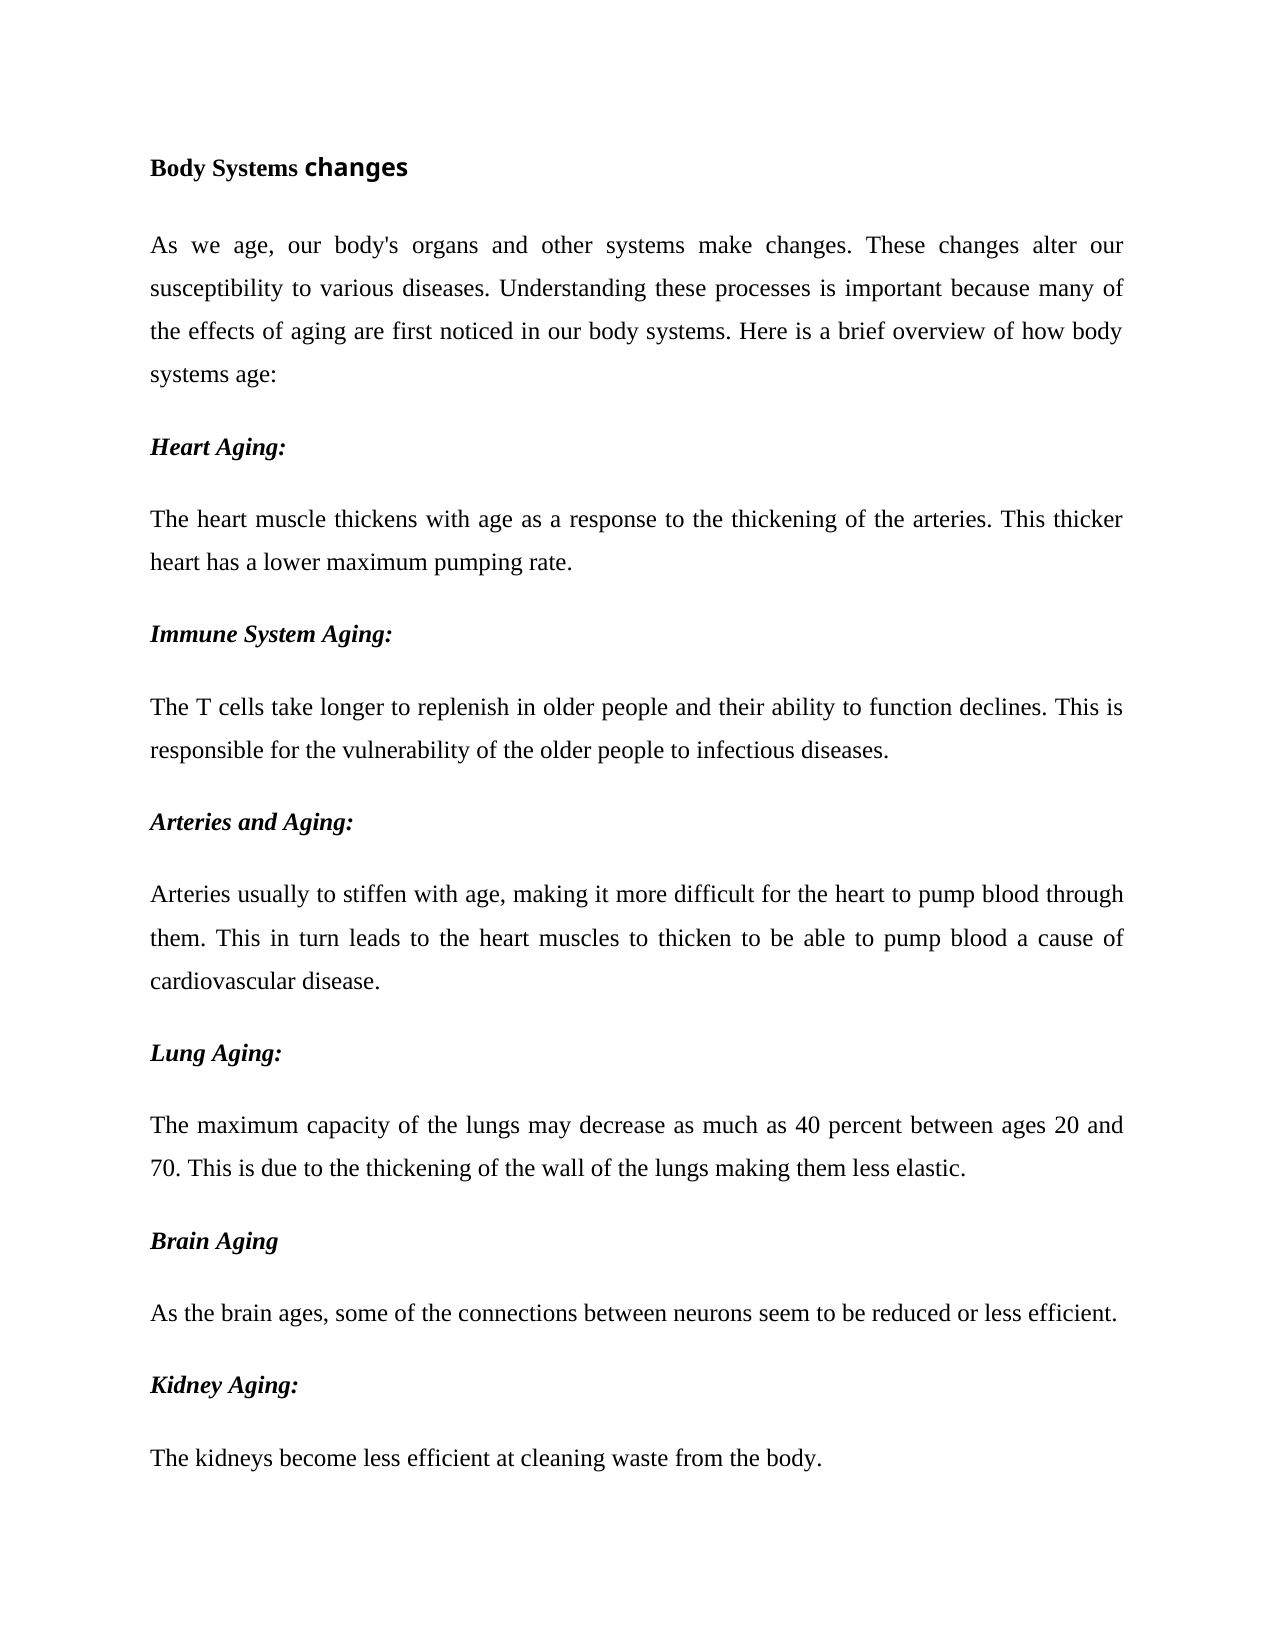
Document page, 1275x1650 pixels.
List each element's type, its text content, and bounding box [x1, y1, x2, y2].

text The heart muscle thickens with age as a response to the thickening of the arteries. This thicker heart has a lower maximum pumping rate. [150, 504, 1125, 576]
text Lung Aging: [150, 1038, 1125, 1067]
text Immune System Aging: [150, 619, 1125, 648]
text The T cells take longer to replenish in older people and their ability to function declines. This is responsible for the vulnerability of the older people to infectious diseases. [150, 692, 1125, 764]
text The maximum capacity of the lungs may decrease as much as 40 percent between ages 20 and 70. This is due to the thickening of the wall of the lungs making them less elastic. [150, 1110, 1125, 1182]
text Arteries usually to stiffen with age, making it more difficult for the heart to pump blood through them. This in turn leads to the heart muscles to thicken to be able to pump blood a cause of cardiovascular disease. [150, 879, 1125, 994]
subtitle Body Systems changes [150, 150, 1125, 184]
text As the brain ages, some of the connections between neurons seem to be reduced or less efficient. [150, 1298, 1125, 1327]
text Kidney Aging: [150, 1370, 1125, 1399]
text As we age, our body's organs and other systems make changes. These changes alter our susceptibility to various diseases. Understanding these processes is important because many of the effects of aging are first noticed in our body systems. Here is a brief overview of how body systems age: [150, 230, 1125, 388]
text The kidneys become less efficient at cleaning waste from the body. [150, 1443, 1125, 1471]
text Heart Aging: [150, 432, 1125, 461]
text Arteries and Aging: [150, 807, 1125, 836]
text Brain Aging [150, 1226, 1125, 1254]
